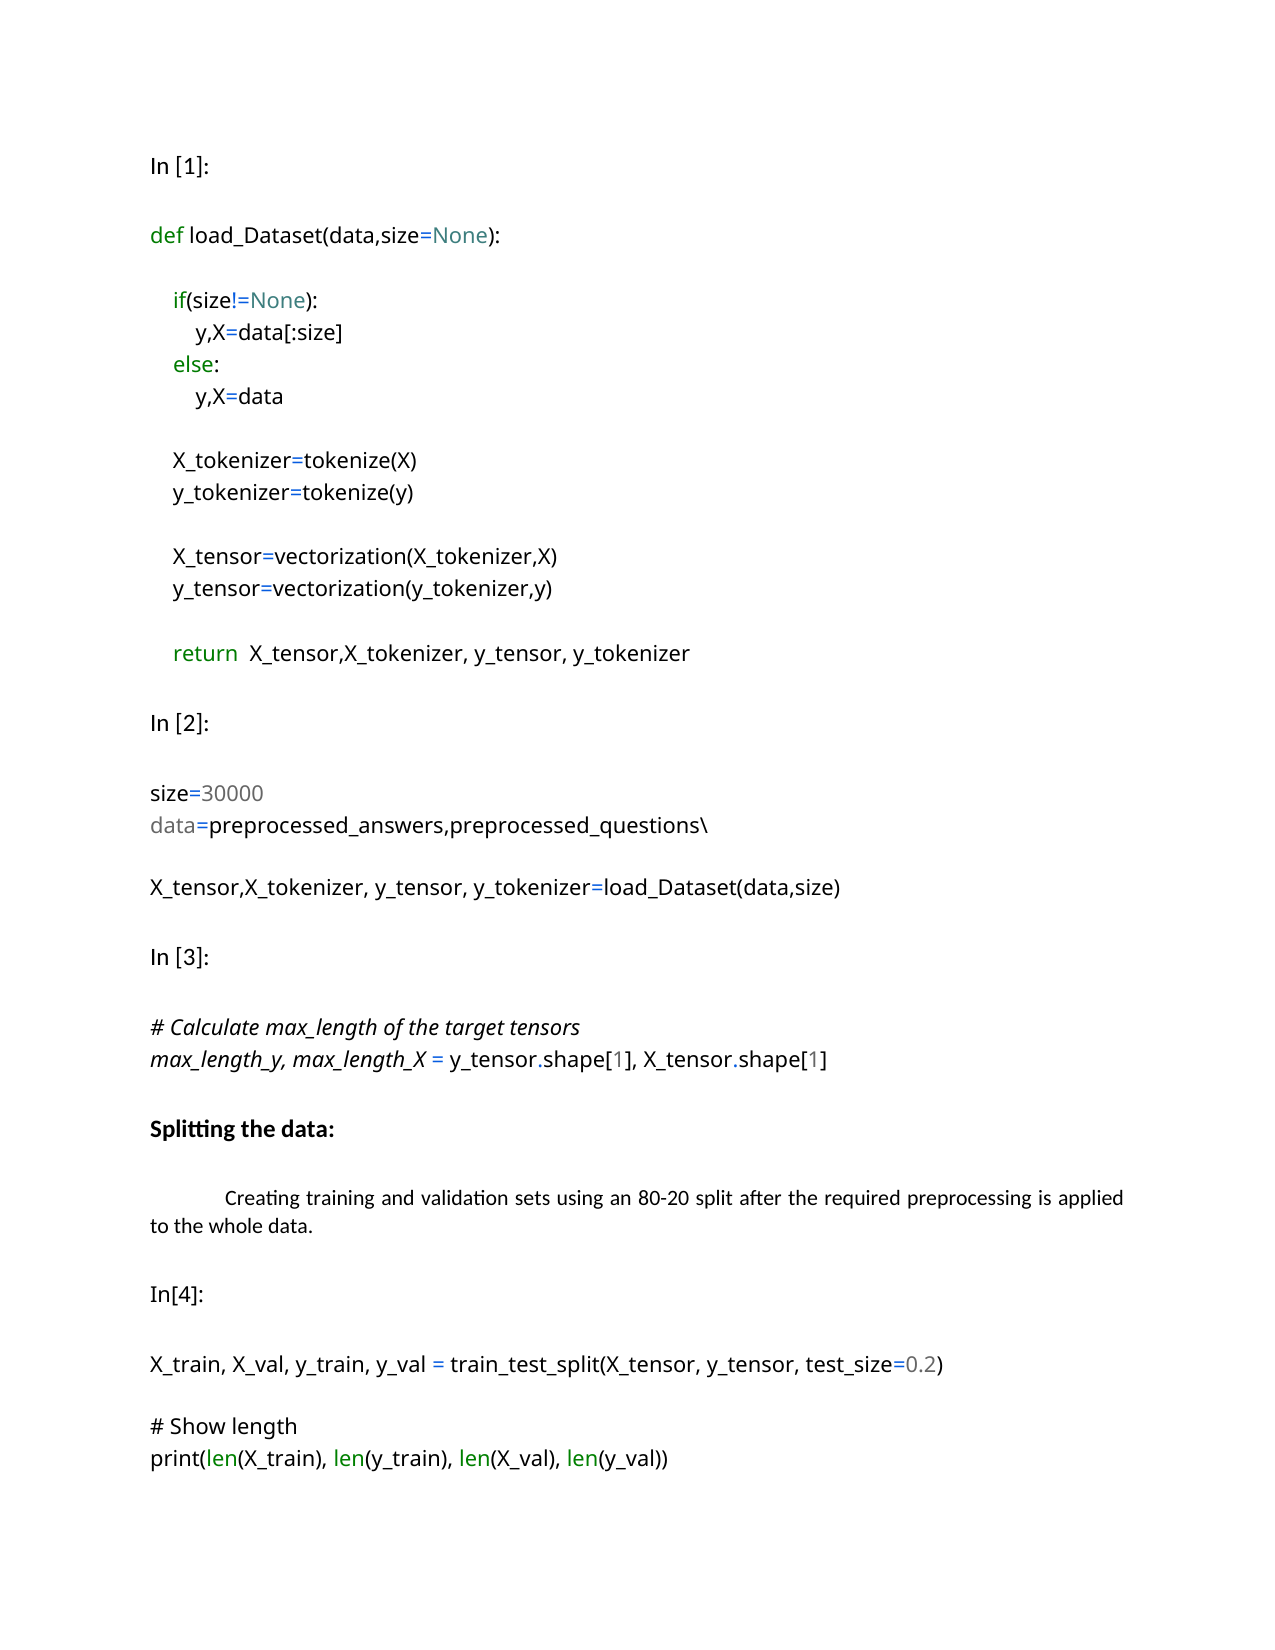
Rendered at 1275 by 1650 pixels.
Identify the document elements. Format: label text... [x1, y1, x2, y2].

text size=30000 data=preprocessed_answers,preprocessed_questions\ X_tensor,X_tokenizer, y_tensor, y_tokenizer=load_Dataset(data,size) [150, 777, 1125, 902]
text In [2]: [150, 707, 1125, 738]
text def load_Dataset(data,size=None): if(size!=None): y,X=data[:size] else: y,X=data X_tokenizer=tokenize(X) y_tokenizer=tokenize(y) X_tensor=vectorization(X_tokenizer,X) y_tensor=vectorization(y_tokenizer,y) return X_tensor,X_tokenizer, y_tensor, y_tokenizer [150, 220, 1125, 667]
text In [1]: [150, 150, 1125, 181]
text X_train, X_val, y_train, y_val = train_test_split(X_tensor, y_tensor, test_size=0.2) # Show length print(len(X_train), len(y_train), len(X_val), len(y_val)) [150, 1348, 1125, 1473]
text In[4]: [150, 1279, 1125, 1309]
text Splitting the data: [150, 1113, 1125, 1144]
text In [3]: [150, 941, 1125, 972]
text Creating training and validation sets using an 80-20 split after the required preprocessing is applied to the whole data. [150, 1184, 1125, 1239]
text # Calculate max_length of the target tensors max_length_y, max_length_X = y_tensor.shape[1], X_tensor.shape[1] [150, 1012, 1125, 1074]
